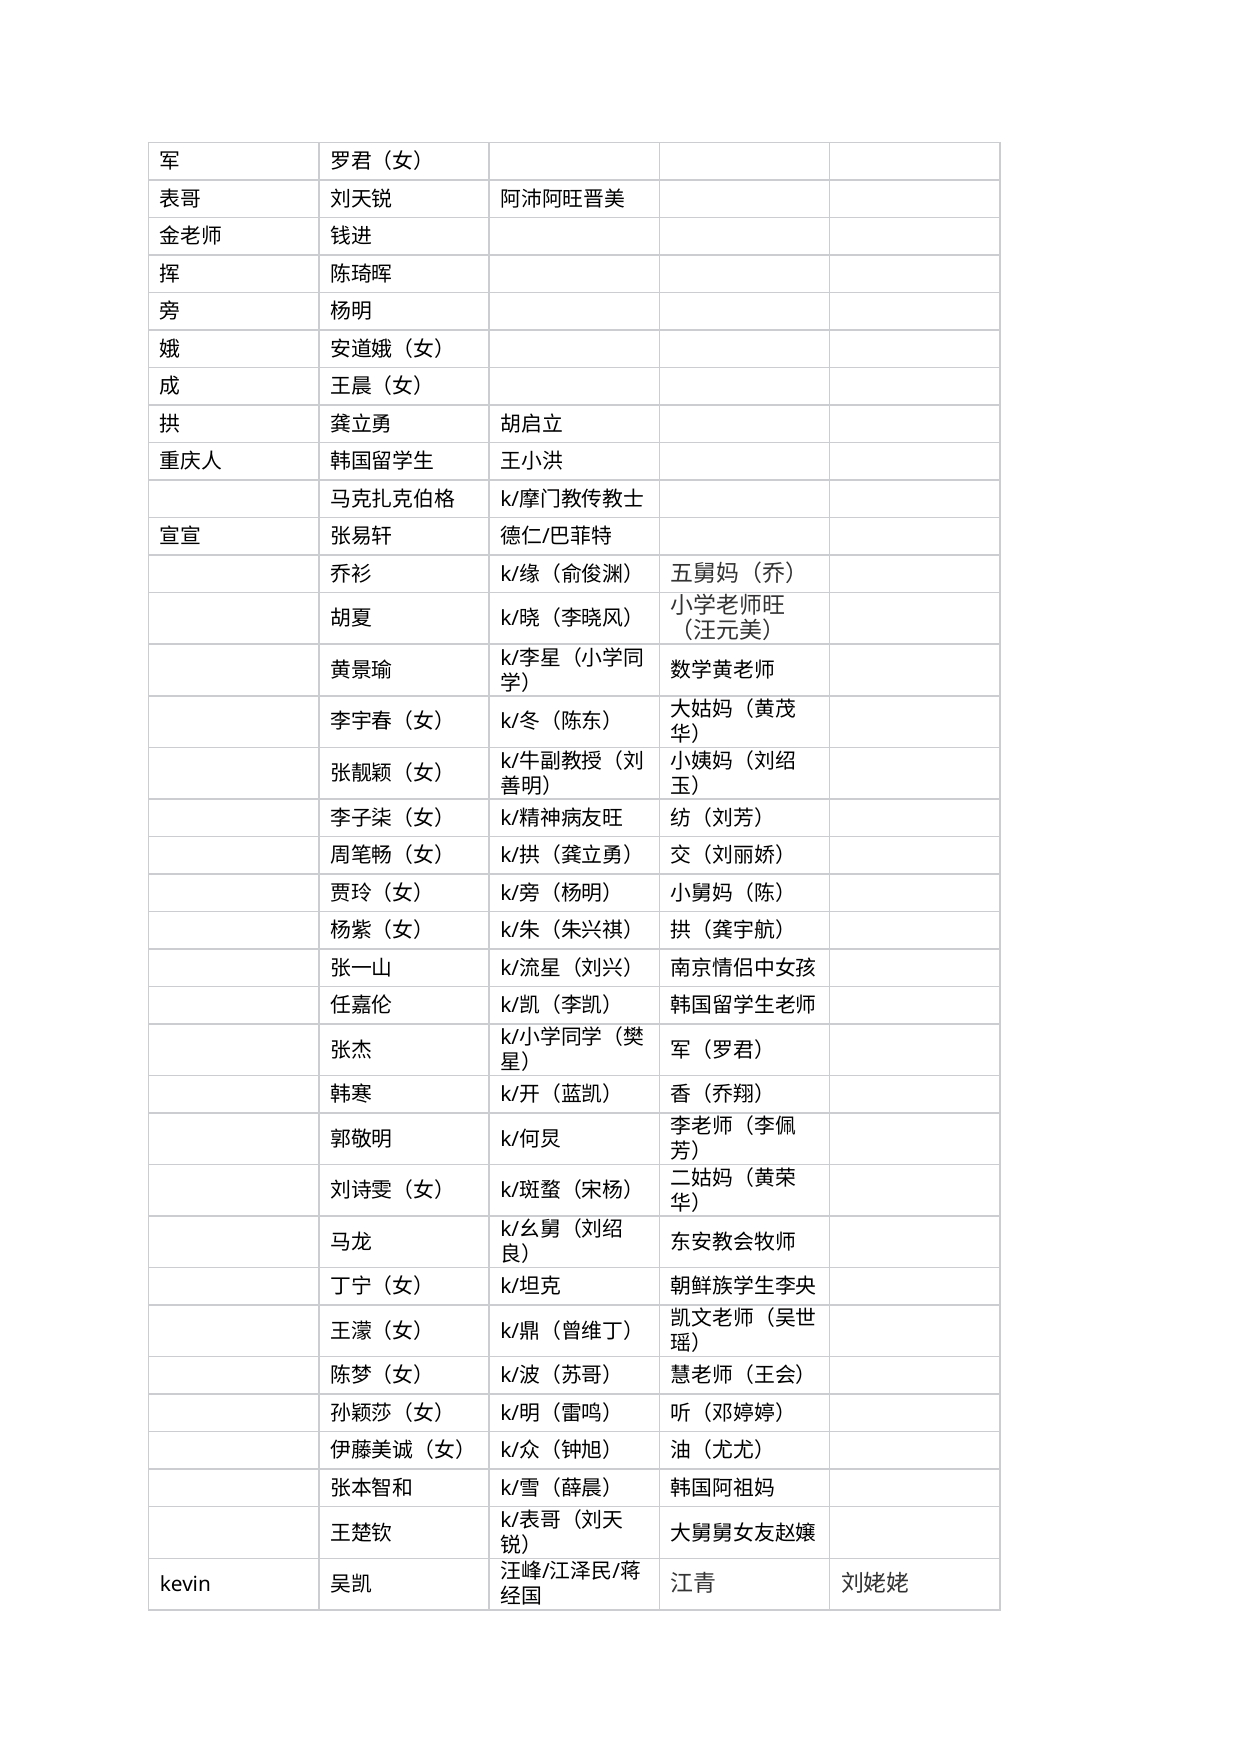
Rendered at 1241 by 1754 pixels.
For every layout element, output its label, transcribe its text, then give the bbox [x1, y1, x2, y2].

table_cell [830, 556, 999, 592]
table_cell 胡启立 [490, 406, 659, 442]
table_cell [660, 293, 829, 329]
table_cell 小舅妈（陈） [660, 875, 829, 911]
table_cell [660, 256, 829, 292]
table_cell 王晨（女） [320, 368, 488, 404]
table_cell [830, 518, 999, 554]
table_cell 油（尤尤） [660, 1432, 829, 1468]
table_cell [149, 1306, 318, 1356]
table_cell 东安教会牧师 [660, 1217, 829, 1267]
table_cell 韩国留学生 [320, 443, 488, 479]
table_cell k/坦克 [490, 1268, 659, 1304]
table_cell [490, 218, 659, 254]
table_cell 张杰 [320, 1025, 488, 1074]
table_cell k/缘（俞俊渊） [490, 556, 659, 592]
table_cell 慧老师（王会） [660, 1357, 829, 1393]
table_cell [830, 293, 999, 329]
table_cell [660, 143, 829, 179]
table_cell [490, 368, 659, 404]
table_cell k/晓（李晓风） [490, 593, 659, 643]
table_cell [830, 1507, 999, 1557]
table_cell 江青 [660, 1559, 829, 1609]
table_cell 旁 [149, 293, 318, 329]
table_cell [830, 1432, 999, 1468]
table_cell 二姑妈（黄荣华） [660, 1165, 829, 1215]
table_cell [830, 1268, 999, 1304]
table_cell 刘姥姥 [830, 1559, 999, 1609]
table_cell [149, 950, 318, 986]
table_cell 重庆人 [149, 443, 318, 479]
table_cell [830, 1357, 999, 1393]
table_cell 刘诗雯（女） [320, 1165, 488, 1215]
table_cell [490, 256, 659, 292]
table_cell 韩国留学生老师 [660, 987, 829, 1023]
table_cell 数学黄老师 [660, 645, 829, 695]
table_cell [490, 293, 659, 329]
table_cell [830, 1114, 999, 1164]
table_cell [830, 1076, 999, 1112]
table_cell 军（罗君） [660, 1025, 829, 1074]
table_cell 朝鲜族学生李央 [660, 1268, 829, 1304]
table_cell k/斑蝥（宋杨） [490, 1165, 659, 1215]
table_cell [830, 143, 999, 179]
table_cell [149, 1076, 318, 1112]
table_cell k/众（钟旭） [490, 1432, 659, 1468]
table_cell [149, 1507, 318, 1557]
table_cell 张本智和 [320, 1470, 488, 1506]
table_cell [830, 406, 999, 442]
table_cell k/李星（小学同学） [490, 645, 659, 695]
table_cell [149, 1217, 318, 1267]
table_cell [660, 331, 829, 367]
table_cell k/拱（龚立勇） [490, 837, 659, 873]
table_cell 伊藤美诚（女） [320, 1432, 488, 1468]
table_cell 王小洪 [490, 443, 659, 479]
table_cell [149, 748, 318, 798]
table_cell 龚立勇 [320, 406, 488, 442]
table_cell [830, 950, 999, 986]
table_cell [149, 481, 318, 517]
table_cell 周笔畅（女） [320, 837, 488, 873]
table_cell 钱进 [320, 218, 488, 254]
table_cell [149, 697, 318, 746]
table_cell [830, 218, 999, 254]
table_cell 凯文老师（吴世瑶） [660, 1306, 829, 1356]
table_cell [149, 1025, 318, 1074]
table_cell 汪峰/江泽民/蒋经国 [490, 1559, 659, 1609]
table_cell 南京情侣中女孩 [660, 950, 829, 986]
table_cell [149, 800, 318, 836]
table_cell k/旁（杨明） [490, 875, 659, 911]
table_cell [149, 1165, 318, 1215]
table_cell k/幺舅（刘绍良） [490, 1217, 659, 1267]
table_cell 宣宣 [149, 518, 318, 554]
table_cell 李子柒（女） [320, 800, 488, 836]
table_cell [149, 1395, 318, 1431]
table_cell 乔衫 [320, 556, 488, 592]
table_cell [830, 645, 999, 695]
table_cell 马龙 [320, 1217, 488, 1267]
table_cell 孙颖莎（女） [320, 1395, 488, 1431]
table_cell 丁宁（女） [320, 1268, 488, 1304]
table_cell [830, 800, 999, 836]
table_cell [490, 143, 659, 179]
table_cell 交（刘丽娇） [660, 837, 829, 873]
table_cell k/波（苏哥） [490, 1357, 659, 1393]
table_cell [149, 1432, 318, 1468]
table_cell [830, 1165, 999, 1215]
table_cell 张易轩 [320, 518, 488, 554]
table_cell 听（邓婷婷） [660, 1395, 829, 1431]
table_cell [149, 837, 318, 873]
table_cell 小姨妈（刘绍玉） [660, 748, 829, 798]
table_cell 杨明 [320, 293, 488, 329]
table_cell 王楚钦 [320, 1507, 488, 1557]
table_cell [830, 481, 999, 517]
table_cell 安道娥（女） [320, 331, 488, 367]
table_cell k/何炅 [490, 1114, 659, 1164]
table_cell [660, 481, 829, 517]
table_cell kevin [149, 1559, 318, 1609]
table_cell k/冬（陈东） [490, 697, 659, 746]
table_cell [660, 218, 829, 254]
table_cell [660, 368, 829, 404]
table_cell [830, 1025, 999, 1074]
table_cell [149, 875, 318, 911]
table_cell 韩寒 [320, 1076, 488, 1112]
table_cell 军 [149, 143, 318, 179]
table_cell k/凯（李凯） [490, 987, 659, 1023]
table_cell 表哥 [149, 181, 318, 217]
table_cell [149, 593, 318, 643]
table_cell [830, 875, 999, 911]
table_cell [149, 1268, 318, 1304]
table_cell [149, 1114, 318, 1164]
table_cell k/小学同学（樊星） [490, 1025, 659, 1074]
table_cell [830, 1470, 999, 1506]
table_cell 刘天锐 [320, 181, 488, 217]
table_cell [830, 1395, 999, 1431]
table_cell k/朱（朱兴祺） [490, 912, 659, 948]
table_cell [830, 748, 999, 798]
table_cell 黄景瑜 [320, 645, 488, 695]
table_cell 金老师 [149, 218, 318, 254]
table_cell [830, 443, 999, 479]
table_cell [149, 1357, 318, 1393]
table_cell k/明（雷鸣） [490, 1395, 659, 1431]
table_cell k/开（蓝凯） [490, 1076, 659, 1112]
table_cell [149, 987, 318, 1023]
table_cell [830, 181, 999, 217]
table_cell [660, 406, 829, 442]
table_cell [660, 181, 829, 217]
table_cell 纺（刘芳） [660, 800, 829, 836]
table_cell 吴凯 [320, 1559, 488, 1609]
table_cell [149, 645, 318, 695]
table_cell [830, 368, 999, 404]
table_cell [830, 987, 999, 1023]
table_cell [149, 556, 318, 592]
table_cell 阿沛阿旺晋美 [490, 181, 659, 217]
table_cell [830, 697, 999, 746]
table_cell 五舅妈（乔） [660, 556, 829, 592]
table_cell [149, 912, 318, 948]
table_cell [149, 1470, 318, 1506]
table_cell 陈琦晖 [320, 256, 488, 292]
table_cell 娥 [149, 331, 318, 367]
table_cell 小学老师旺（汪元美） [660, 593, 829, 643]
table_cell k/牛副教授（刘善明） [490, 748, 659, 798]
table_cell 张一山 [320, 950, 488, 986]
table_cell 拱（龚宇航） [660, 912, 829, 948]
table_cell k/精神病友旺 [490, 800, 659, 836]
table_cell [830, 1217, 999, 1267]
table_cell 香（乔翔） [660, 1076, 829, 1112]
table_cell [830, 331, 999, 367]
table_cell 贾玲（女） [320, 875, 488, 911]
table_cell [830, 912, 999, 948]
table_cell 大姑妈（黄茂华） [660, 697, 829, 746]
table_cell 韩国阿祖妈 [660, 1470, 829, 1506]
table_cell k/摩门教传教士 [490, 481, 659, 517]
table_cell [660, 518, 829, 554]
table_cell k/雪（薛晨） [490, 1470, 659, 1506]
table_cell [660, 443, 829, 479]
table_cell 马克扎克伯格 [320, 481, 488, 517]
table_cell k/鼎（曾维丁） [490, 1306, 659, 1356]
table_cell 王濛（女） [320, 1306, 488, 1356]
table_cell 任嘉伦 [320, 987, 488, 1023]
table_cell [830, 593, 999, 643]
table_cell 李宇春（女） [320, 697, 488, 746]
table_cell 杨紫（女） [320, 912, 488, 948]
table_cell [490, 331, 659, 367]
table_cell 挥 [149, 256, 318, 292]
table_cell 罗君（女） [320, 143, 488, 179]
table_cell 胡夏 [320, 593, 488, 643]
table_cell 成 [149, 368, 318, 404]
table_cell 李老师（李佩芳） [660, 1114, 829, 1164]
table_cell k/表哥（刘天锐） [490, 1507, 659, 1557]
table_cell 德仁/巴菲特 [490, 518, 659, 554]
table_cell 张靓颖（女） [320, 748, 488, 798]
table_cell [830, 1306, 999, 1356]
table_cell 大舅舅女友赵嬢 [660, 1507, 829, 1557]
table_cell k/流星（刘兴） [490, 950, 659, 986]
table_cell [830, 256, 999, 292]
table_cell 郭敬明 [320, 1114, 488, 1164]
table_cell 拱 [149, 406, 318, 442]
table_cell 陈梦（女） [320, 1357, 488, 1393]
table_cell [830, 837, 999, 873]
